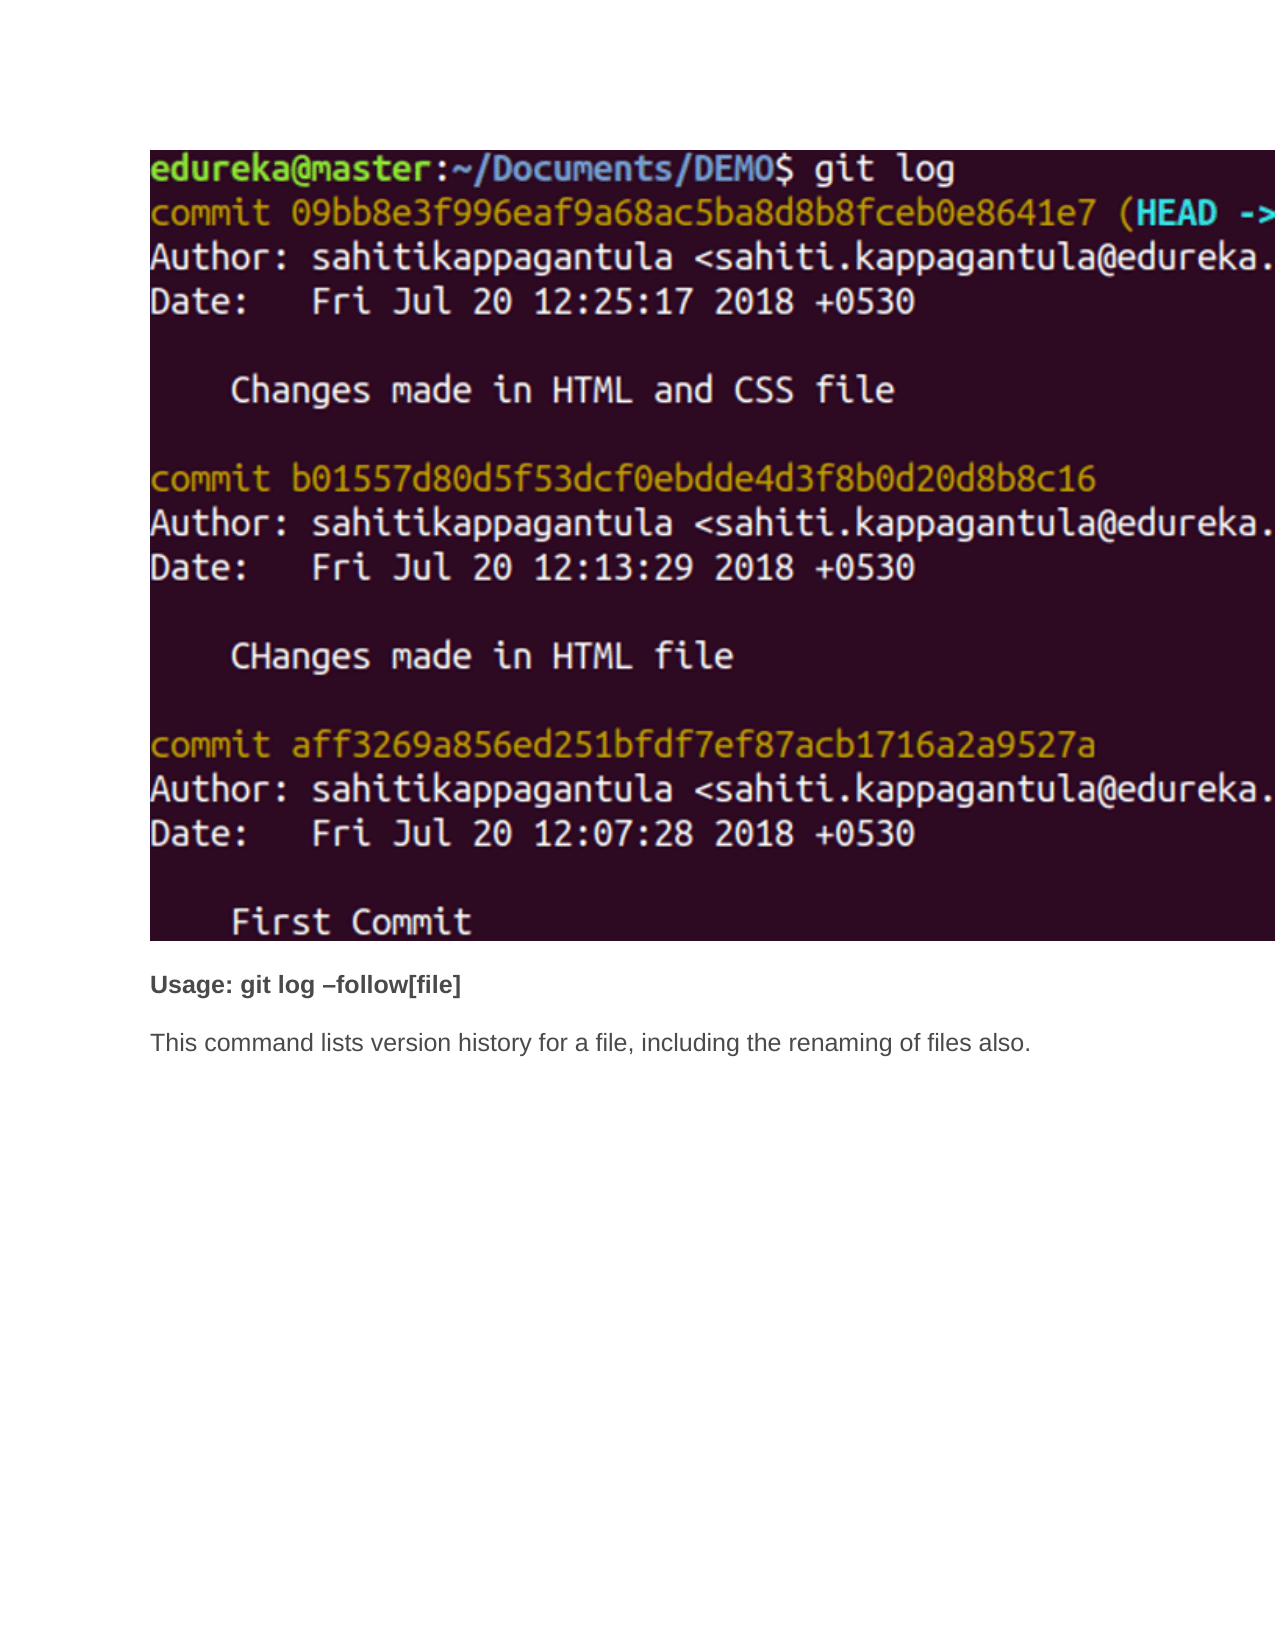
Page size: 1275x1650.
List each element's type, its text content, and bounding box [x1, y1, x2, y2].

picture [150, 150, 1275, 941]
text Usage: git log –follow[file] [150, 970, 1125, 999]
text This command lists version history for a file, including the renaming of files also. [150, 1028, 1125, 1057]
